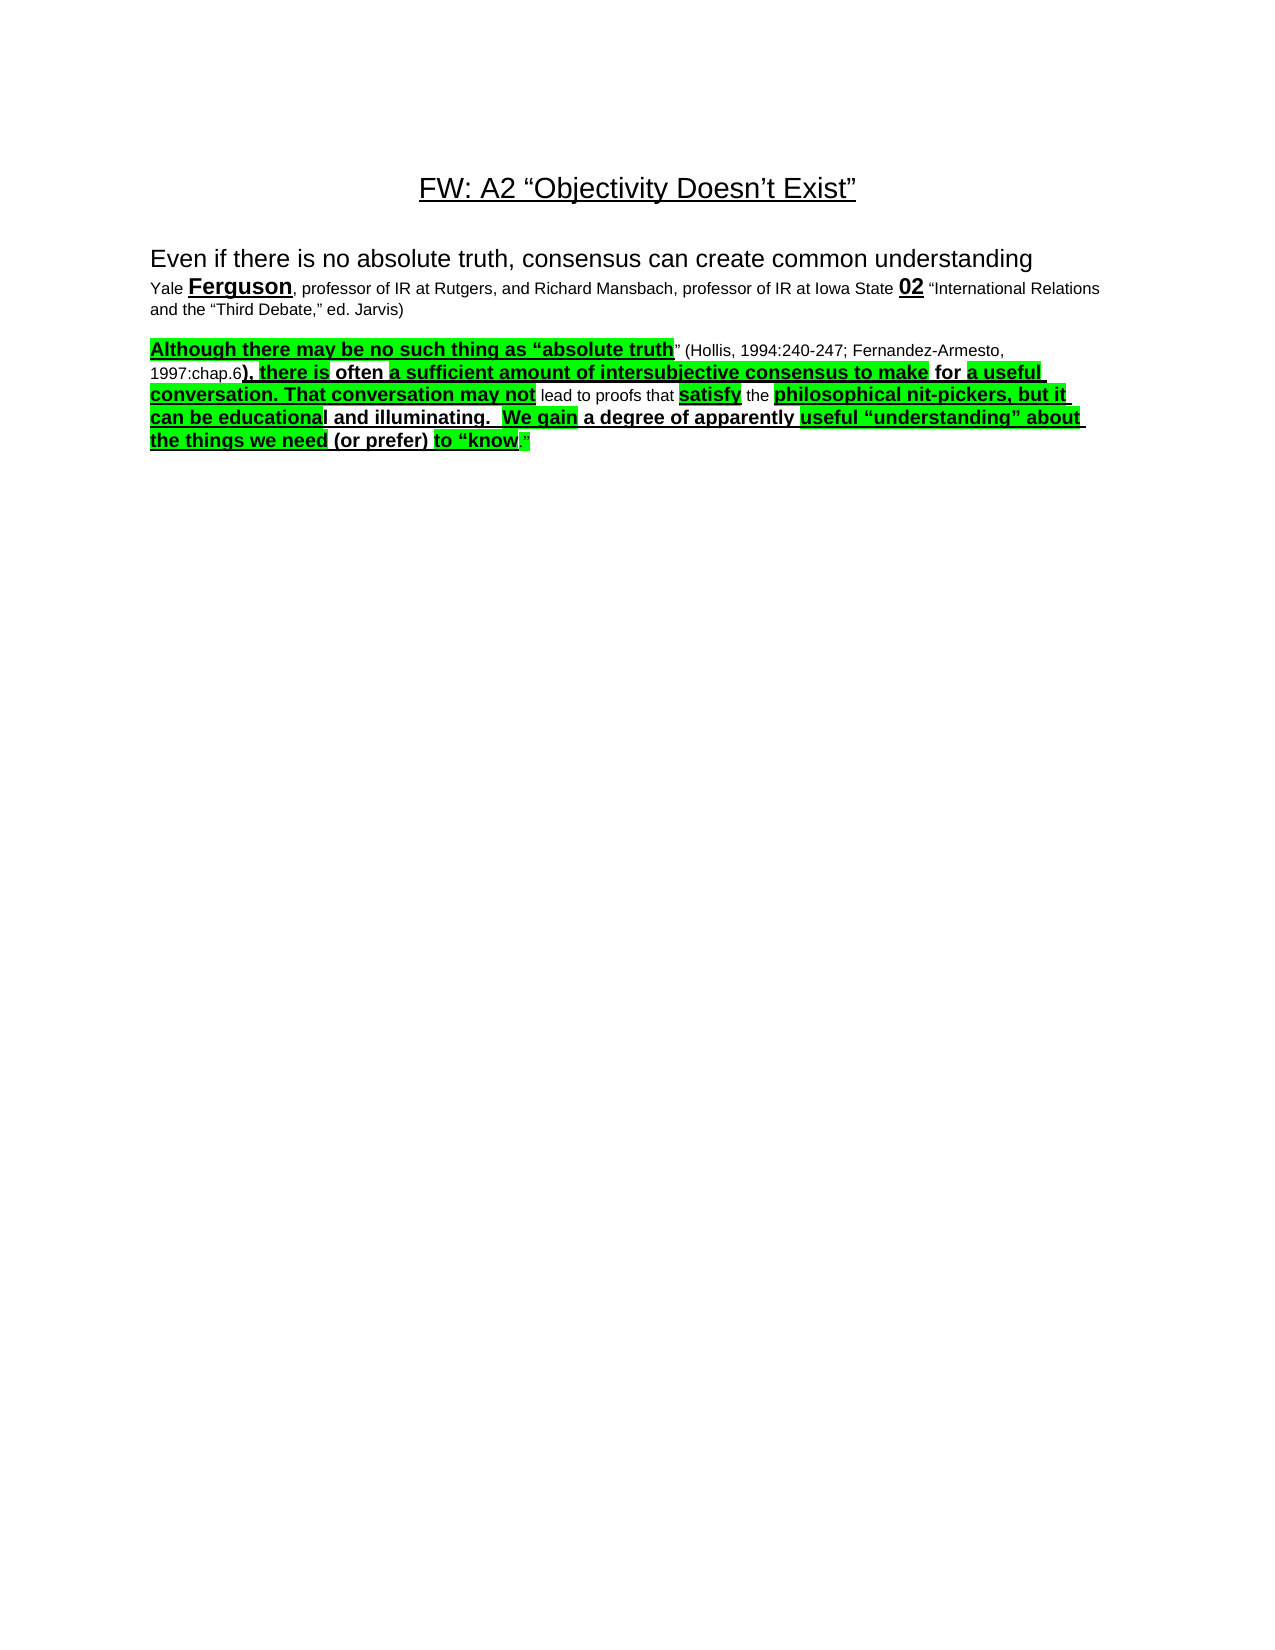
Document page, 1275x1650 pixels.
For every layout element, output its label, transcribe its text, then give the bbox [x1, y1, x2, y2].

subtitle Even if there is no absolute truth, consensus can create common understanding [150, 244, 1125, 273]
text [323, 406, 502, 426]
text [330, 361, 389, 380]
subtitle FW: A2 “Objectivity Doesn’t Exist” [150, 171, 1125, 204]
text Yale Ferguson, professor of IR at Rutgers, and Richard Mansbach, professor of IR at Iowa State 02 “International Relations and the “Third Debate,” ed. Jarvis) [150, 273, 1125, 319]
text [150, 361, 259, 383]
text Although there may be no such thing as “absolute truth” (Hollis, 1994:240-247; Fernandez-Armesto, 1997:chap.6), there is often a sufficient amount of intersubjective consensus to make for a useful conversation. That conversation may not lead to proofs that satisfy the philosophical nit-pickers, but it can be educational and illuminating. We gain a degree of apparently useful “understanding” about the things we need (or prefer) to “know.” [518, 338, 1095, 451]
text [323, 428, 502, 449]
